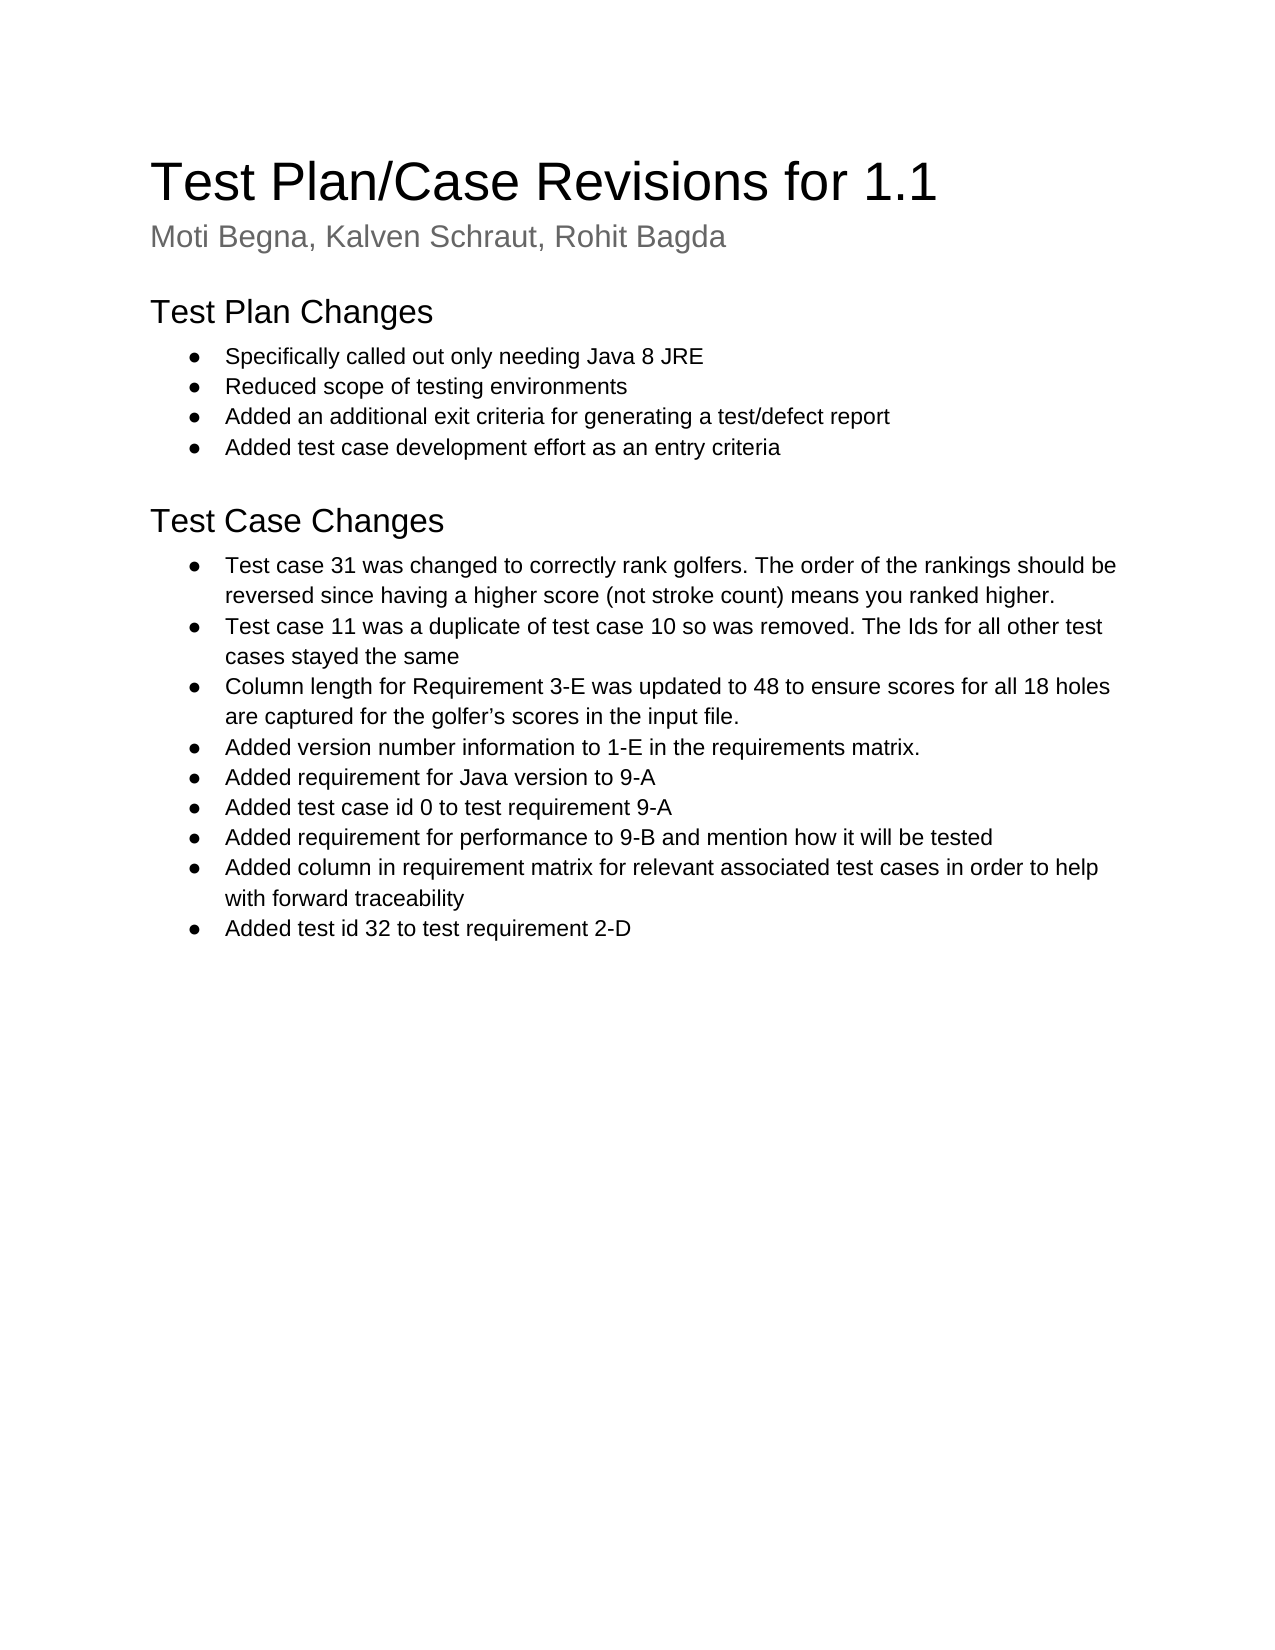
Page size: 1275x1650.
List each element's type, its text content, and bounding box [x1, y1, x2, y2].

list Added test case development effort as an entry criteria [187, 433, 1125, 460]
list Added requirement for Java version to 9-A [187, 764, 1125, 790]
list Test case 11 was a duplicate of test case 10 so was removed. The Ids for all other test cases stayed the same [187, 613, 1125, 669]
subtitle Moti Begna, Kalven Schraut, Rohit Bagda [150, 218, 1125, 254]
subtitle Test Case Changes [150, 501, 1125, 540]
list Specifically called out only needing Java 8 JRE [187, 343, 1125, 369]
list Added an additional exit criteria for generating a test/defect report [187, 403, 1125, 430]
list Column length for Requirement 3-E was updated to 48 to ensure scores for all 18 holes are captured for the golfer’s scores in the input file. [187, 673, 1125, 729]
list Reduced scope of testing environments [187, 373, 1125, 399]
list Added column in requirement matrix for relevant associated test cases in order to help with forward traceability [187, 854, 1125, 911]
list Test case 31 was changed to correctly rank golfers. The order of the rankings should be reversed since having a higher score (not stroke count) means you ranked higher. [187, 552, 1125, 609]
list Added test id 32 to test requirement 2-D [187, 915, 1125, 941]
title Test Plan/Case Revisions for 1.1 [150, 150, 1125, 212]
subtitle Test Plan Changes [150, 292, 1125, 330]
list Added requirement for performance to 9-B and mention how it will be tested [187, 824, 1125, 850]
list Added version number information to 1-E in the requirements matrix. [187, 733, 1125, 760]
list Added test case id 0 to test requirement 9-A [187, 794, 1125, 820]
